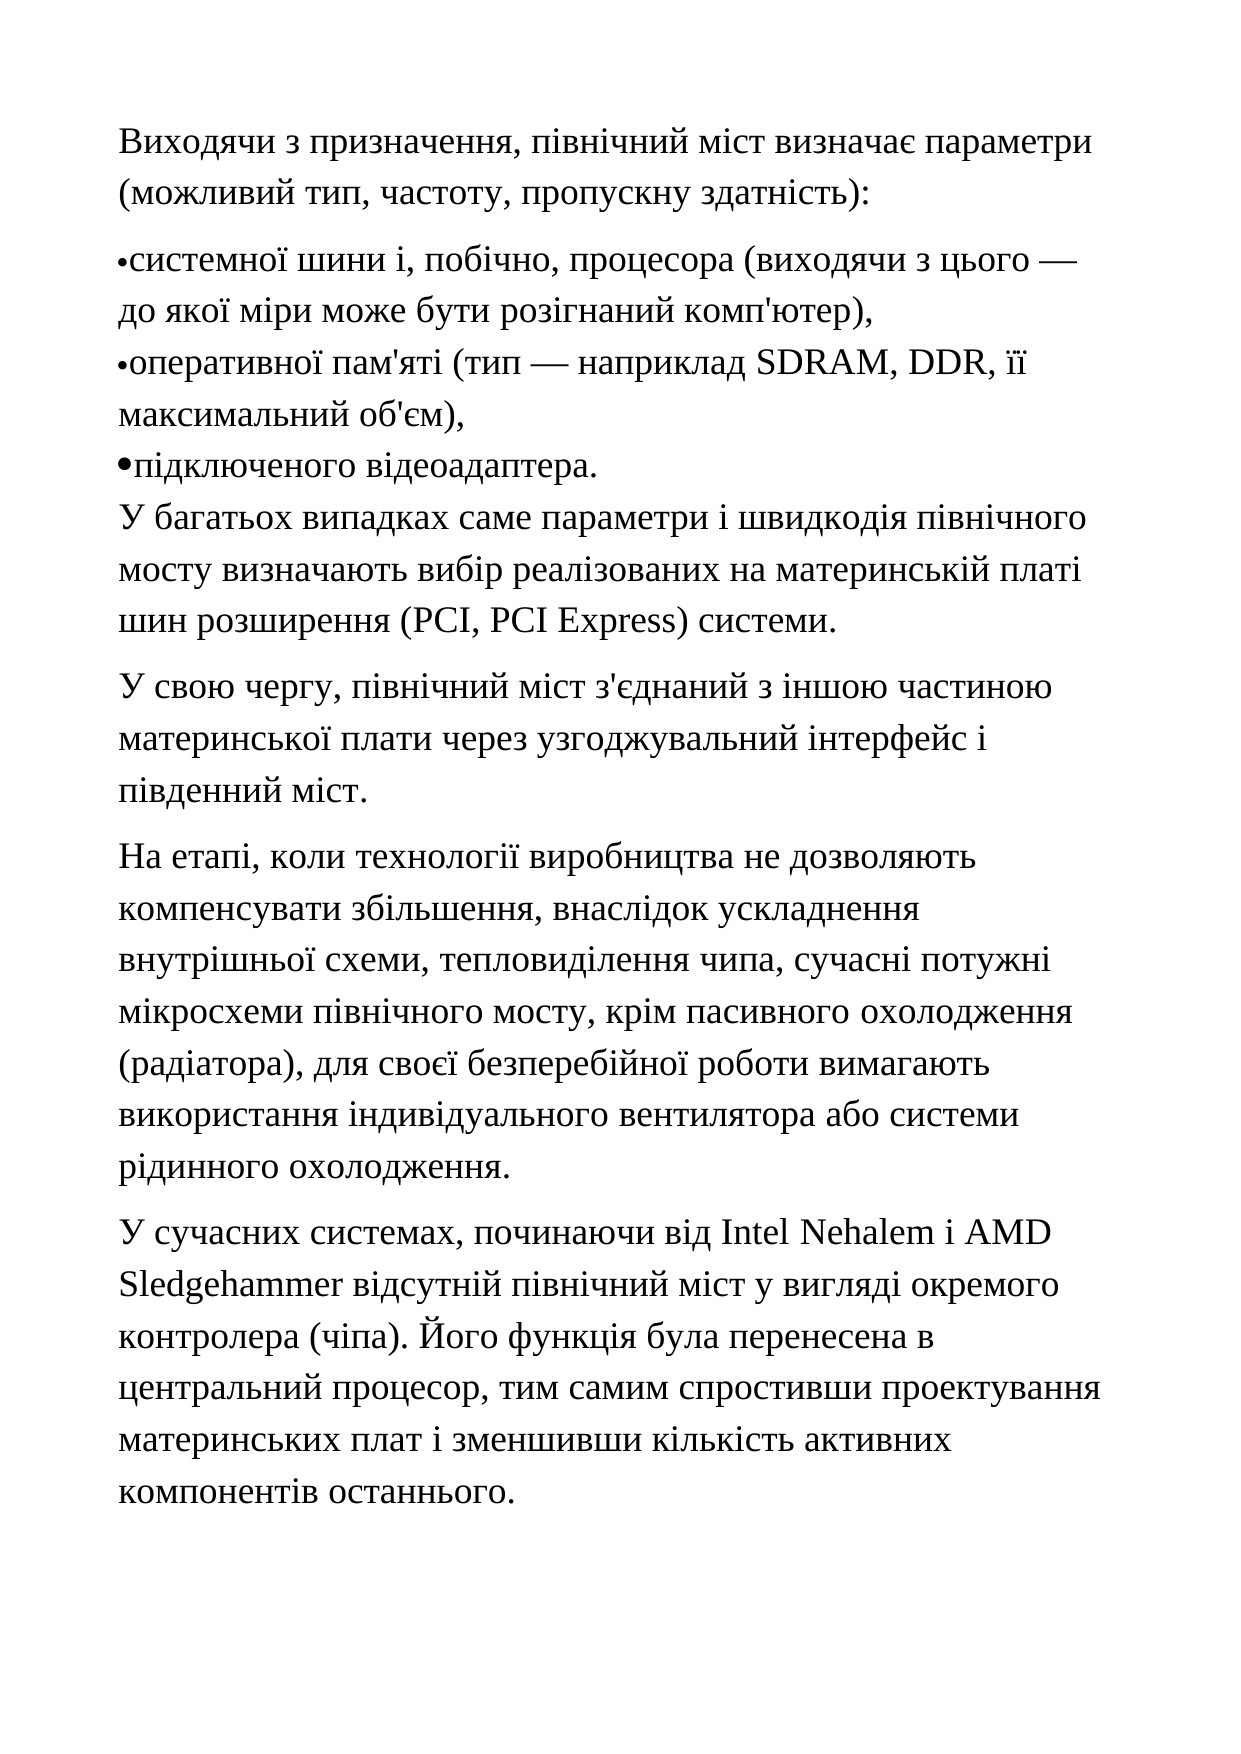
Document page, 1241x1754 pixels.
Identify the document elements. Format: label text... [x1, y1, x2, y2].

text У свою чергу, північний міст з'єднаний з іншою частиною материнської плати через узгоджувальний інтерфейс і південний міст. [118, 664, 1122, 810]
list системної шини і, побічно, процесора (виходячи з цього — до якої міри може бути розігнаний комп'ютер), [118, 236, 1122, 331]
text У багатьох випадках саме параметри і швидкодія північного мосту визначають вибір реалізованих на материнській платі шин розширення (PCI, PCI Express) системи. [118, 494, 1122, 641]
text На етапі, коли технології виробництва не дозволяють компенсувати збільшення, внаслідок ускладнення внутрішньої схеми, тепловиділення чипа, сучасні потужні мікросхеми північного мосту, крім пасивного охолодження (радіатора), для своєї безперебійної роботи вимагають використання індивідуального вентилятора або системи рідинного охолодження. [118, 833, 1122, 1187]
text У сучасних системах, починаючи від Intel Nehalem і AMD Sledgehammer відсутній північний міст у вигляді окремого контролера (чіпа). Його функція була перенесена в центральний процесор, тим самим спростивши проектування материнських плат і зменшивши кількість активних компонентів останнього. [118, 1210, 1122, 1511]
list підключеного відеоадаптера. [118, 443, 1122, 486]
text Виходячи з призначення, північний міст визначає параметри (можливий тип, частоту, пропускну здатність): [118, 118, 1122, 213]
list оперативної пам'яті (тип — наприклад SDRAM, DDR, її максимальний об'єм), [118, 339, 1122, 434]
